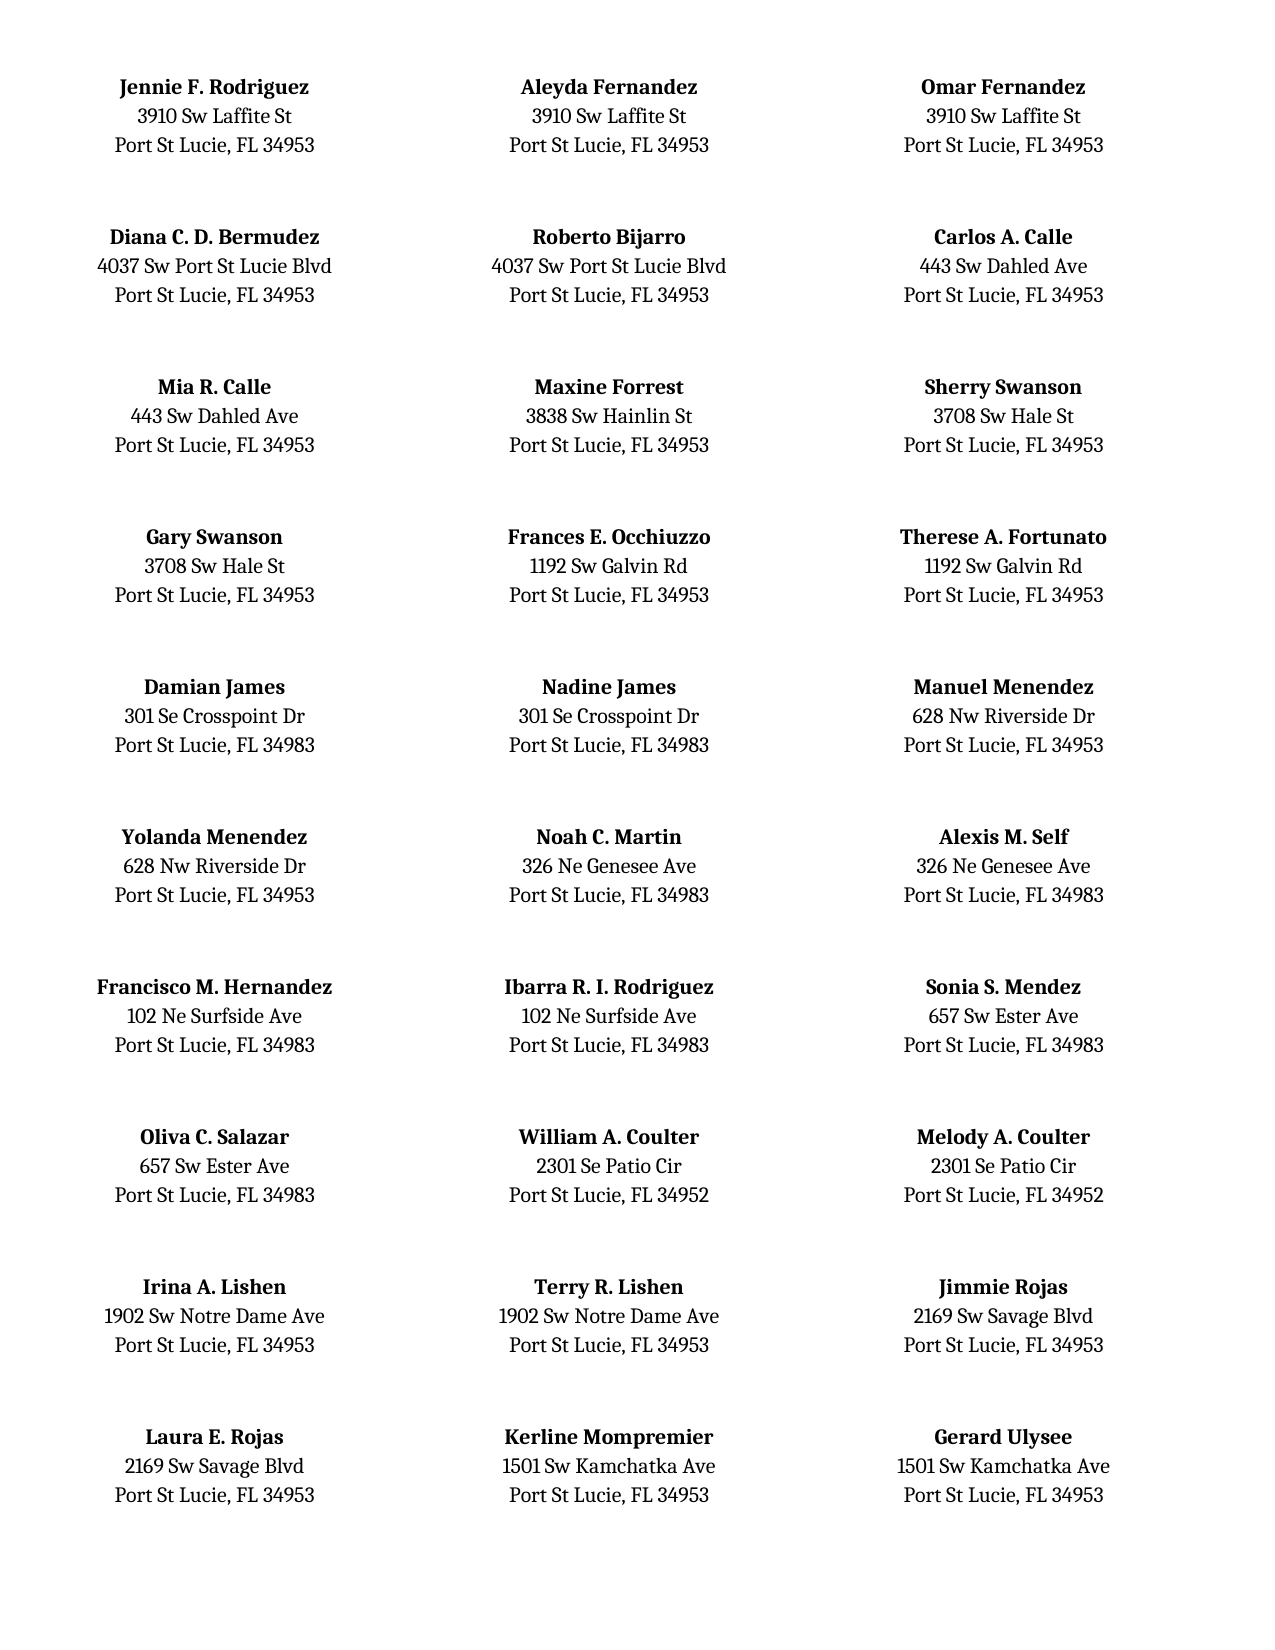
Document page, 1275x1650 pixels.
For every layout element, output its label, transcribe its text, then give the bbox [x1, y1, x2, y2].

table_cell Maxine Forrest 3838 Sw Hainlin St Port St Lucie, FL 34953 [412, 375, 806, 525]
table_cell Sonia S. Mendez 657 Sw Ester Ave Port St Lucie, FL 34983 [806, 975, 1201, 1125]
table_cell Terry R. Lishen 1902 Sw Notre Dame Ave Port St Lucie, FL 34953 [412, 1275, 806, 1425]
table_cell Ibarra R. I. Rodriguez 102 Ne Surfside Ave Port St Lucie, FL 34983 [412, 975, 806, 1125]
table_cell Therese A. Fortunato 1192 Sw Galvin Rd Port St Lucie, FL 34953 [806, 525, 1201, 675]
table_cell Francisco M. Hernandez 102 Ne Surfside Ave Port St Lucie, FL 34983 [17, 975, 412, 1125]
table_cell Gerard Ulysee 1501 Sw Kamchatka Ave Port St Lucie, FL 34953 [806, 1425, 1201, 1575]
table_cell Sherry Swanson 3708 Sw Hale St Port St Lucie, FL 34953 [806, 375, 1201, 525]
table_cell Aleyda Fernandez 3910 Sw Laffite St Port St Lucie, FL 34953 [412, 75, 806, 225]
table_cell Oliva C. Salazar 657 Sw Ester Ave Port St Lucie, FL 34983 [17, 1125, 412, 1275]
table_cell Manuel Menendez 628 Nw Riverside Dr Port St Lucie, FL 34953 [806, 675, 1201, 825]
table_cell Alexis M. Self 326 Ne Genesee Ave Port St Lucie, FL 34983 [806, 825, 1201, 975]
table_cell Diana C. D. Bermudez 4037 Sw Port St Lucie Blvd Port St Lucie, FL 34953 [17, 225, 412, 375]
table_cell Jimmie Rojas 2169 Sw Savage Blvd Port St Lucie, FL 34953 [806, 1275, 1201, 1425]
table_cell Laura E. Rojas 2169 Sw Savage Blvd Port St Lucie, FL 34953 [17, 1425, 412, 1575]
table_cell Frances E. Occhiuzzo 1192 Sw Galvin Rd Port St Lucie, FL 34953 [412, 525, 806, 675]
table_cell Damian James 301 Se Crosspoint Dr Port St Lucie, FL 34983 [17, 675, 412, 825]
table_cell Kerline Mompremier 1501 Sw Kamchatka Ave Port St Lucie, FL 34953 [412, 1425, 806, 1575]
table_cell Yolanda Menendez 628 Nw Riverside Dr Port St Lucie, FL 34953 [17, 825, 412, 975]
table_cell Jennie F. Rodriguez 3910 Sw Laffite St Port St Lucie, FL 34953 [17, 75, 412, 225]
table_cell Noah C. Martin 326 Ne Genesee Ave Port St Lucie, FL 34983 [412, 825, 806, 975]
table_cell Melody A. Coulter 2301 Se Patio Cir Port St Lucie, FL 34952 [806, 1125, 1201, 1275]
table_cell Irina A. Lishen 1902 Sw Notre Dame Ave Port St Lucie, FL 34953 [17, 1275, 412, 1425]
table_cell Mia R. Calle 443 Sw Dahled Ave Port St Lucie, FL 34953 [17, 375, 412, 525]
table_cell Nadine James 301 Se Crosspoint Dr Port St Lucie, FL 34983 [412, 675, 806, 825]
table_cell Carlos A. Calle 443 Sw Dahled Ave Port St Lucie, FL 34953 [806, 225, 1201, 375]
table_cell Roberto Bijarro 4037 Sw Port St Lucie Blvd Port St Lucie, FL 34953 [412, 225, 806, 375]
table_cell William A. Coulter 2301 Se Patio Cir Port St Lucie, FL 34952 [412, 1125, 806, 1275]
table_cell Omar Fernandez 3910 Sw Laffite St Port St Lucie, FL 34953 [806, 75, 1201, 225]
table_cell Gary Swanson 3708 Sw Hale St Port St Lucie, FL 34953 [17, 525, 412, 675]
